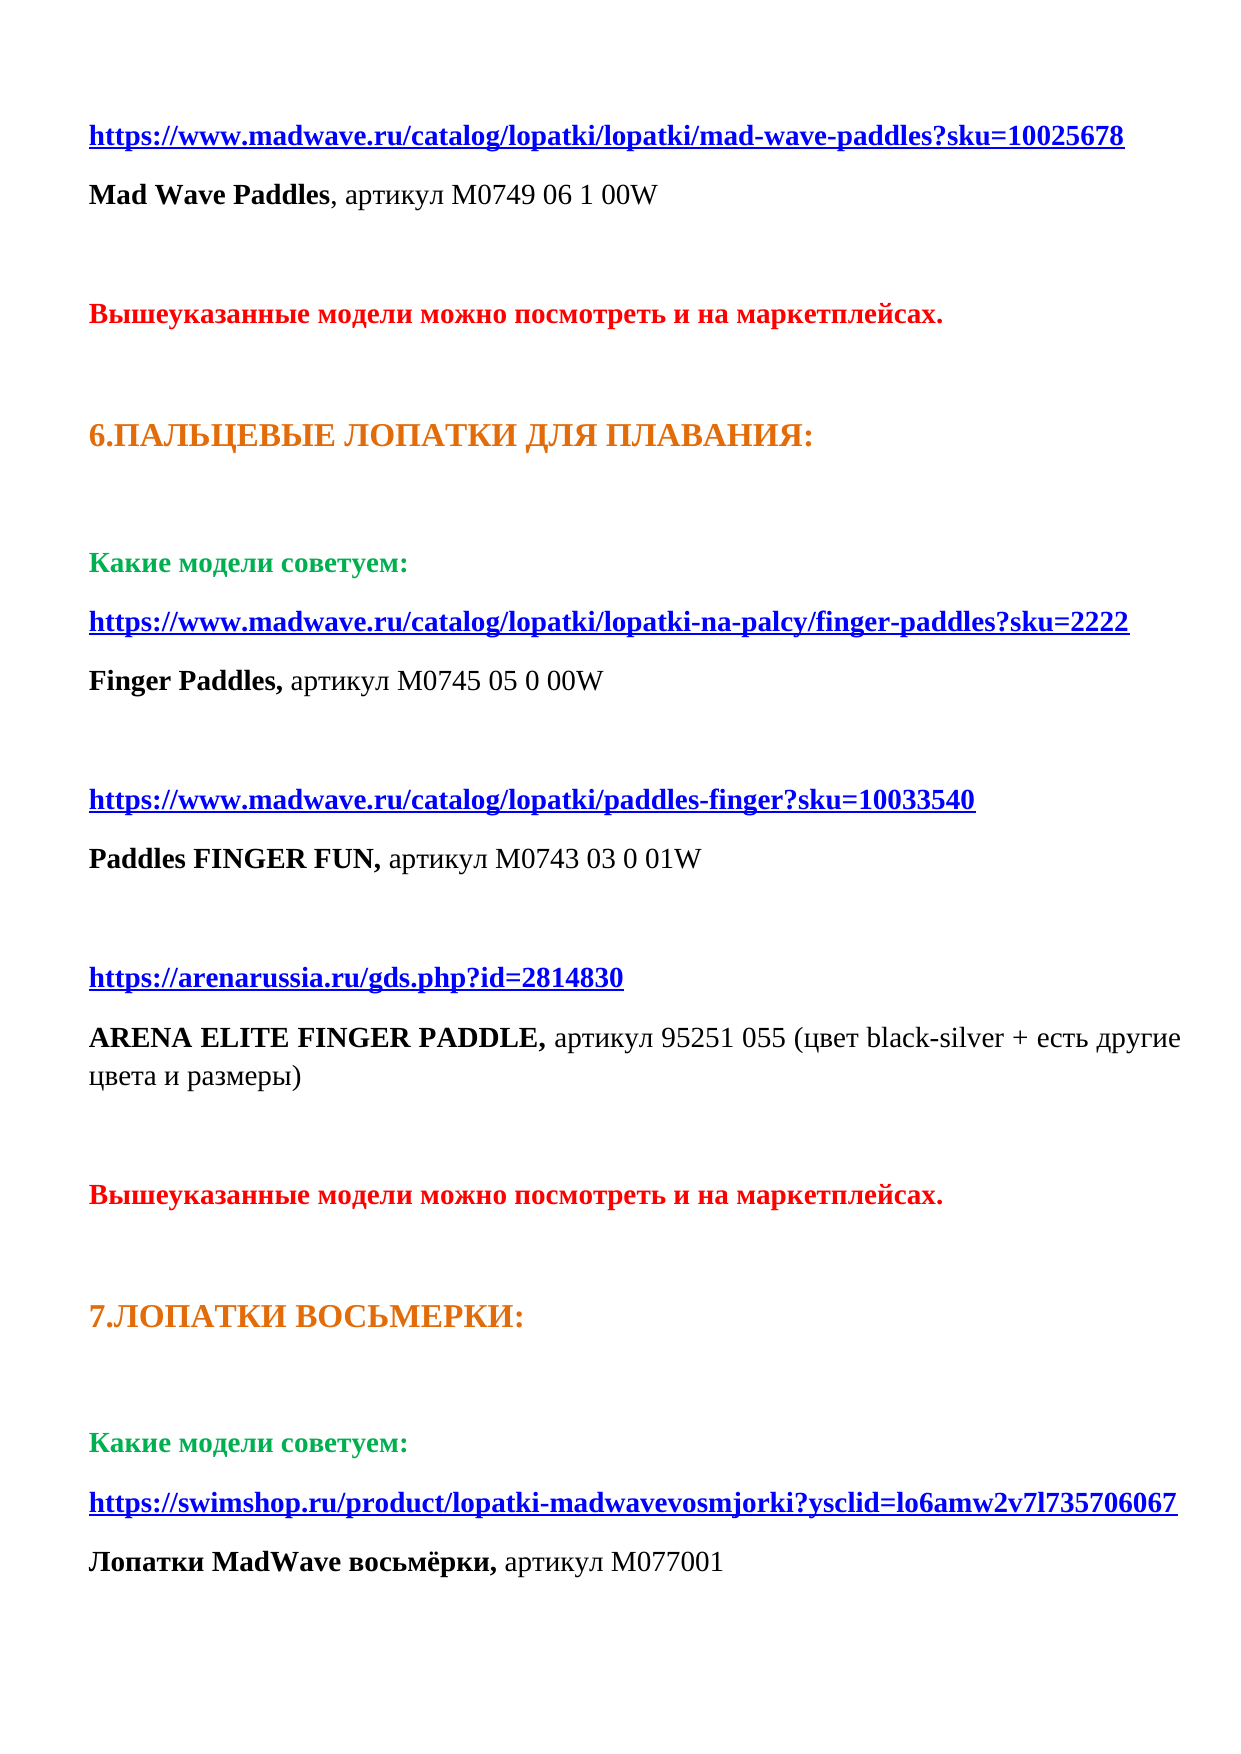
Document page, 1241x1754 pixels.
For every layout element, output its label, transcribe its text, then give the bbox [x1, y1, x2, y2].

text Какие модели советуем: [89, 1426, 1181, 1459]
text https://swimshop.ru/product/lopatki-madwavevosmjorki?ysclid=lo6amw2v7l735706067 [89, 1485, 1181, 1518]
text ARENA ELITE FINGER PADDLE, артикул 95251 055 (цвет black-silver + есть другие цвета и размеры) [89, 1020, 1181, 1092]
text https://www.madwave.ru/catalog/lopatki/paddles-finger?sku=10033540 [89, 782, 1181, 816]
text 6.ПАЛЬЦЕВЫЕ ЛОПАТКИ ДЛЯ ПЛАВАНИЯ: [89, 415, 1181, 453]
text Лопатки MadWave восьмёрки, артикул M077001 [89, 1544, 1181, 1578]
text https://www.madwave.ru/catalog/lopatki/lopatki-na-palcy/finger-paddles?sku=2222 [89, 604, 1181, 638]
text Какие модели советуем: [89, 545, 1181, 578]
text Mad Wave Paddles, артикул M0749 06 1 00W [89, 177, 1181, 211]
text 7.ЛОПАТКИ ВОСЬМЕРКИ: [89, 1296, 1181, 1334]
text Вышеуказанные модели можно посмотреть и на маркетплейсах. [89, 296, 1181, 330]
text Вышеуказанные модели можно посмотреть и на маркетплейсах. [89, 1177, 1181, 1211]
text https://www.madwave.ru/catalog/lopatki/lopatki/mad-wave-paddles?sku=10025678 [89, 118, 1181, 152]
text Finger Paddles, артикул M0745 05 0 00W [89, 663, 1181, 697]
text Paddles FINGER FUN, артикул M0743 03 0 01W [89, 842, 1181, 875]
text https://arenarussia.ru/gds.php?id=2814830 [89, 960, 1181, 994]
